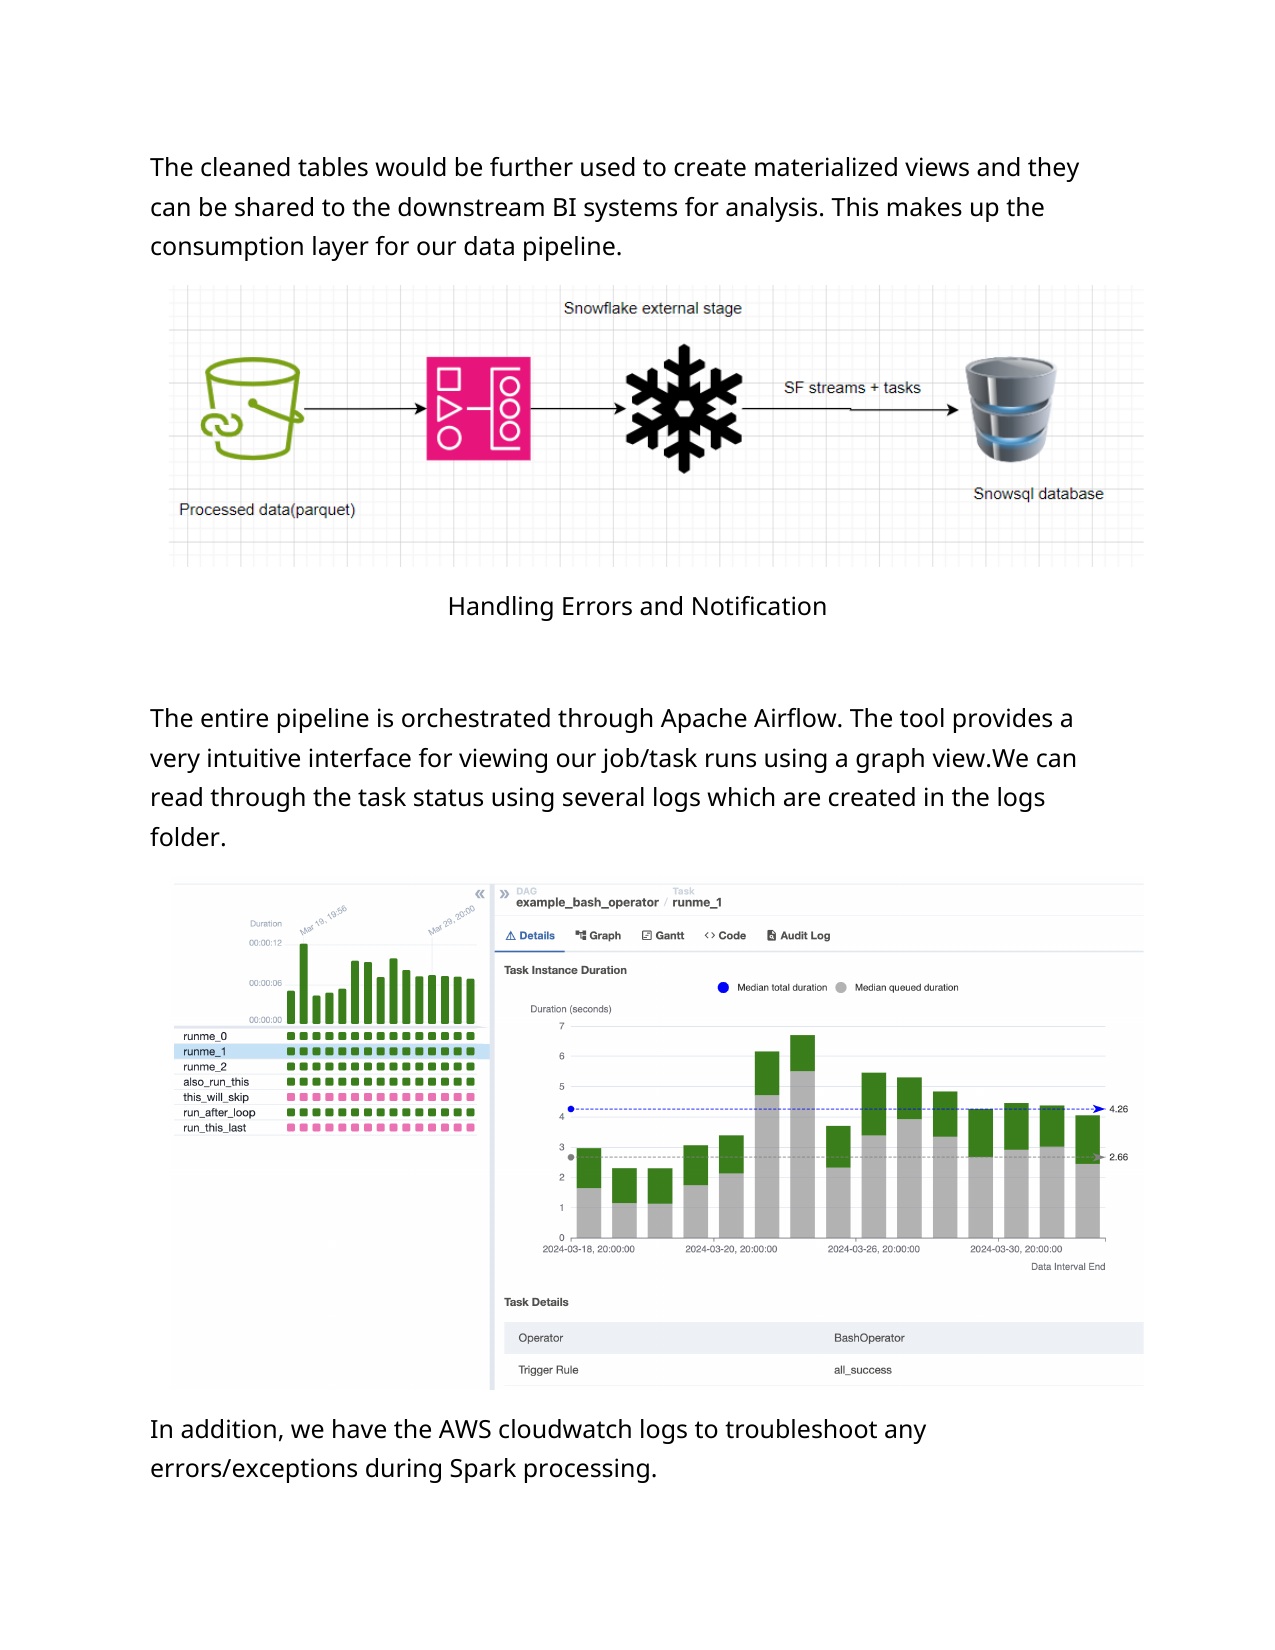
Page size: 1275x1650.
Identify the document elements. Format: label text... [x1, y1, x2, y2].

text The entire pipeline is orchestrated through Apache Airflow. The tool provides a very intuitive interface for viewing our job/task runs using a graph view.We can read through the task status using several logs which are created in the logs folder. [150, 701, 1125, 853]
text In addition, we have the AWS cloudwatch logs to troubleshoot any errors/exceptions during Spark processing. [150, 1411, 1125, 1485]
text The cleaned tables would be further used to create materialized views and they can be shared to the downstream BI systems for analysis. This makes up the consumption layer for our data pipeline. [150, 150, 1125, 263]
text Handling Errors and Notification [150, 588, 1125, 622]
